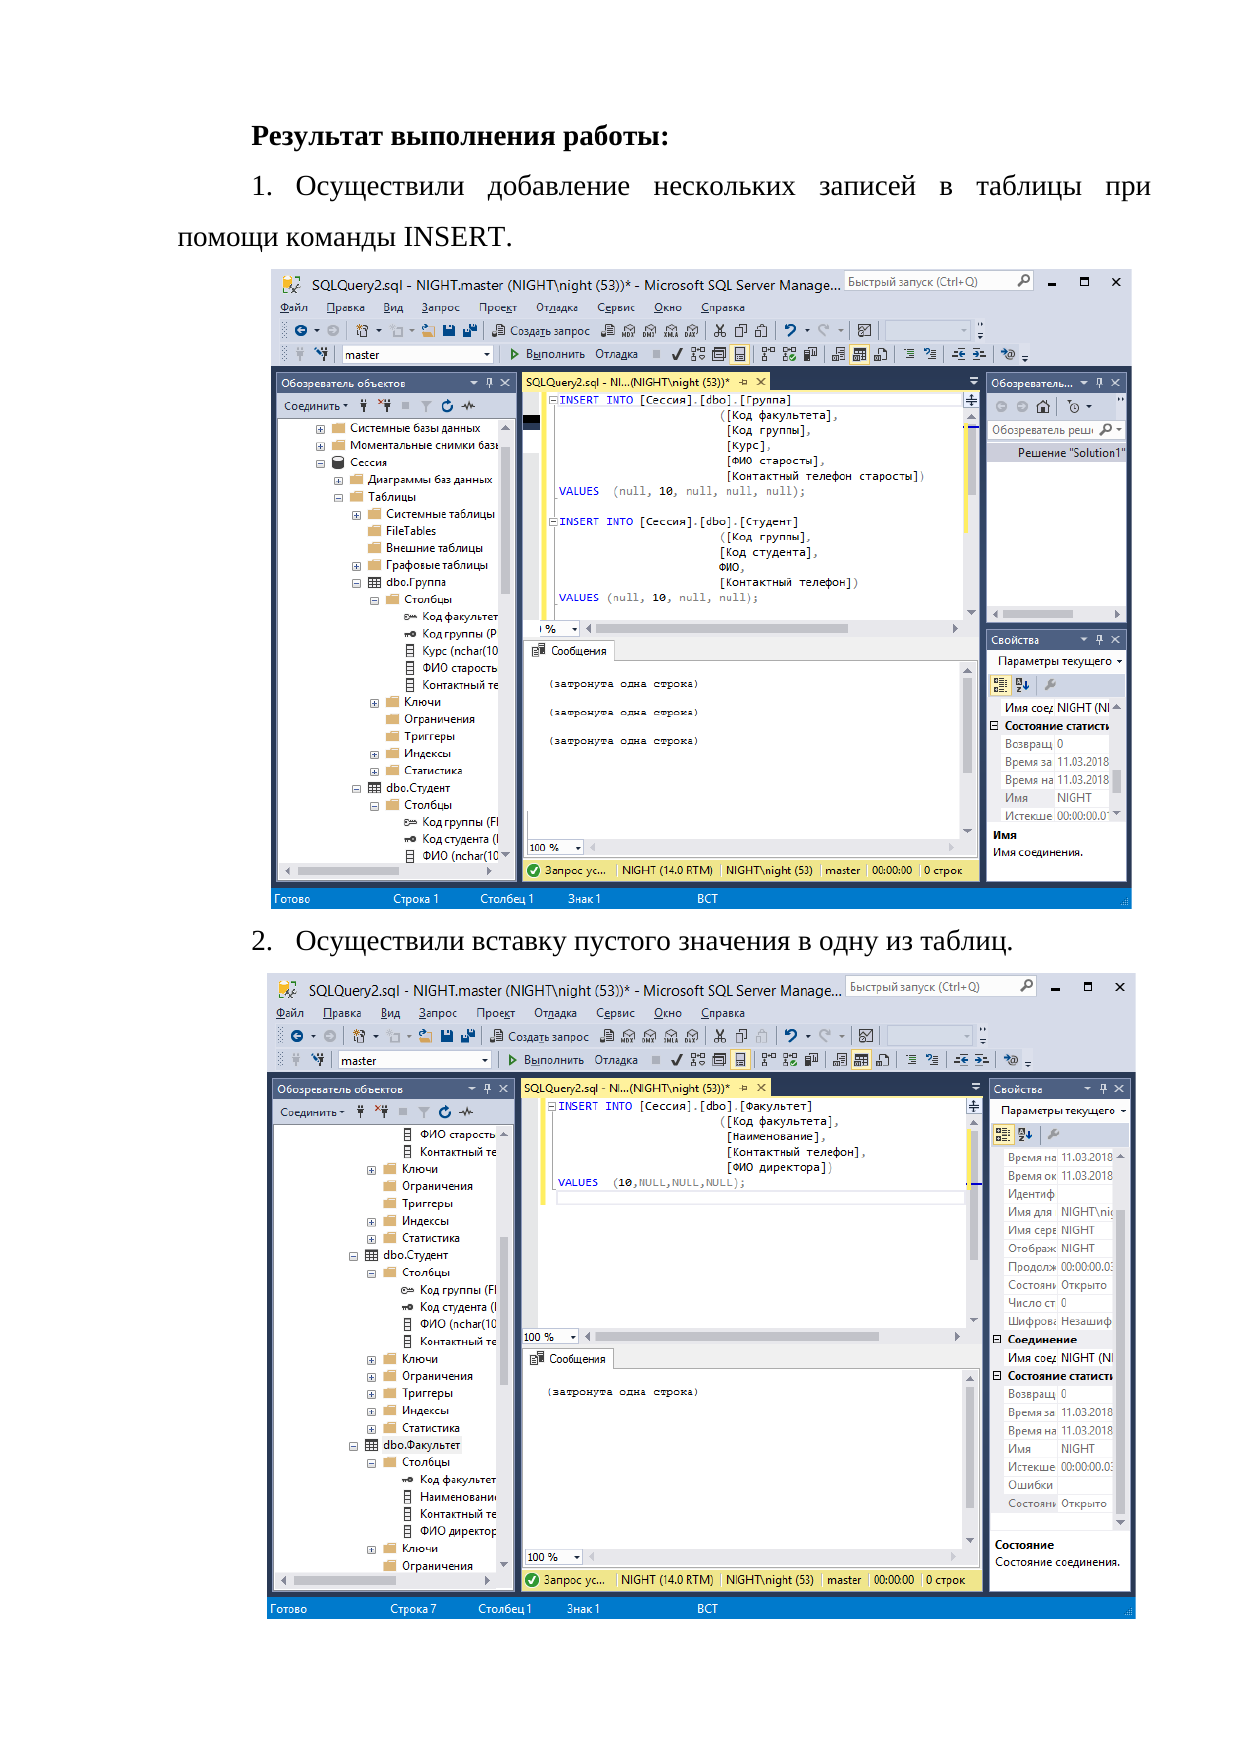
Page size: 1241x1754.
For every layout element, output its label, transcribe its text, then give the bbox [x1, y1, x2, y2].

picture [271, 269, 1132, 909]
text Результат выполнения работы: [177, 118, 1152, 152]
list Осуществили добавление нескольких записей в таблицы при помощи команды INSERT. [177, 168, 1152, 252]
list Осуществили вставку пустого значения в одну из таблиц. [177, 923, 1152, 956]
picture [267, 973, 1136, 1619]
